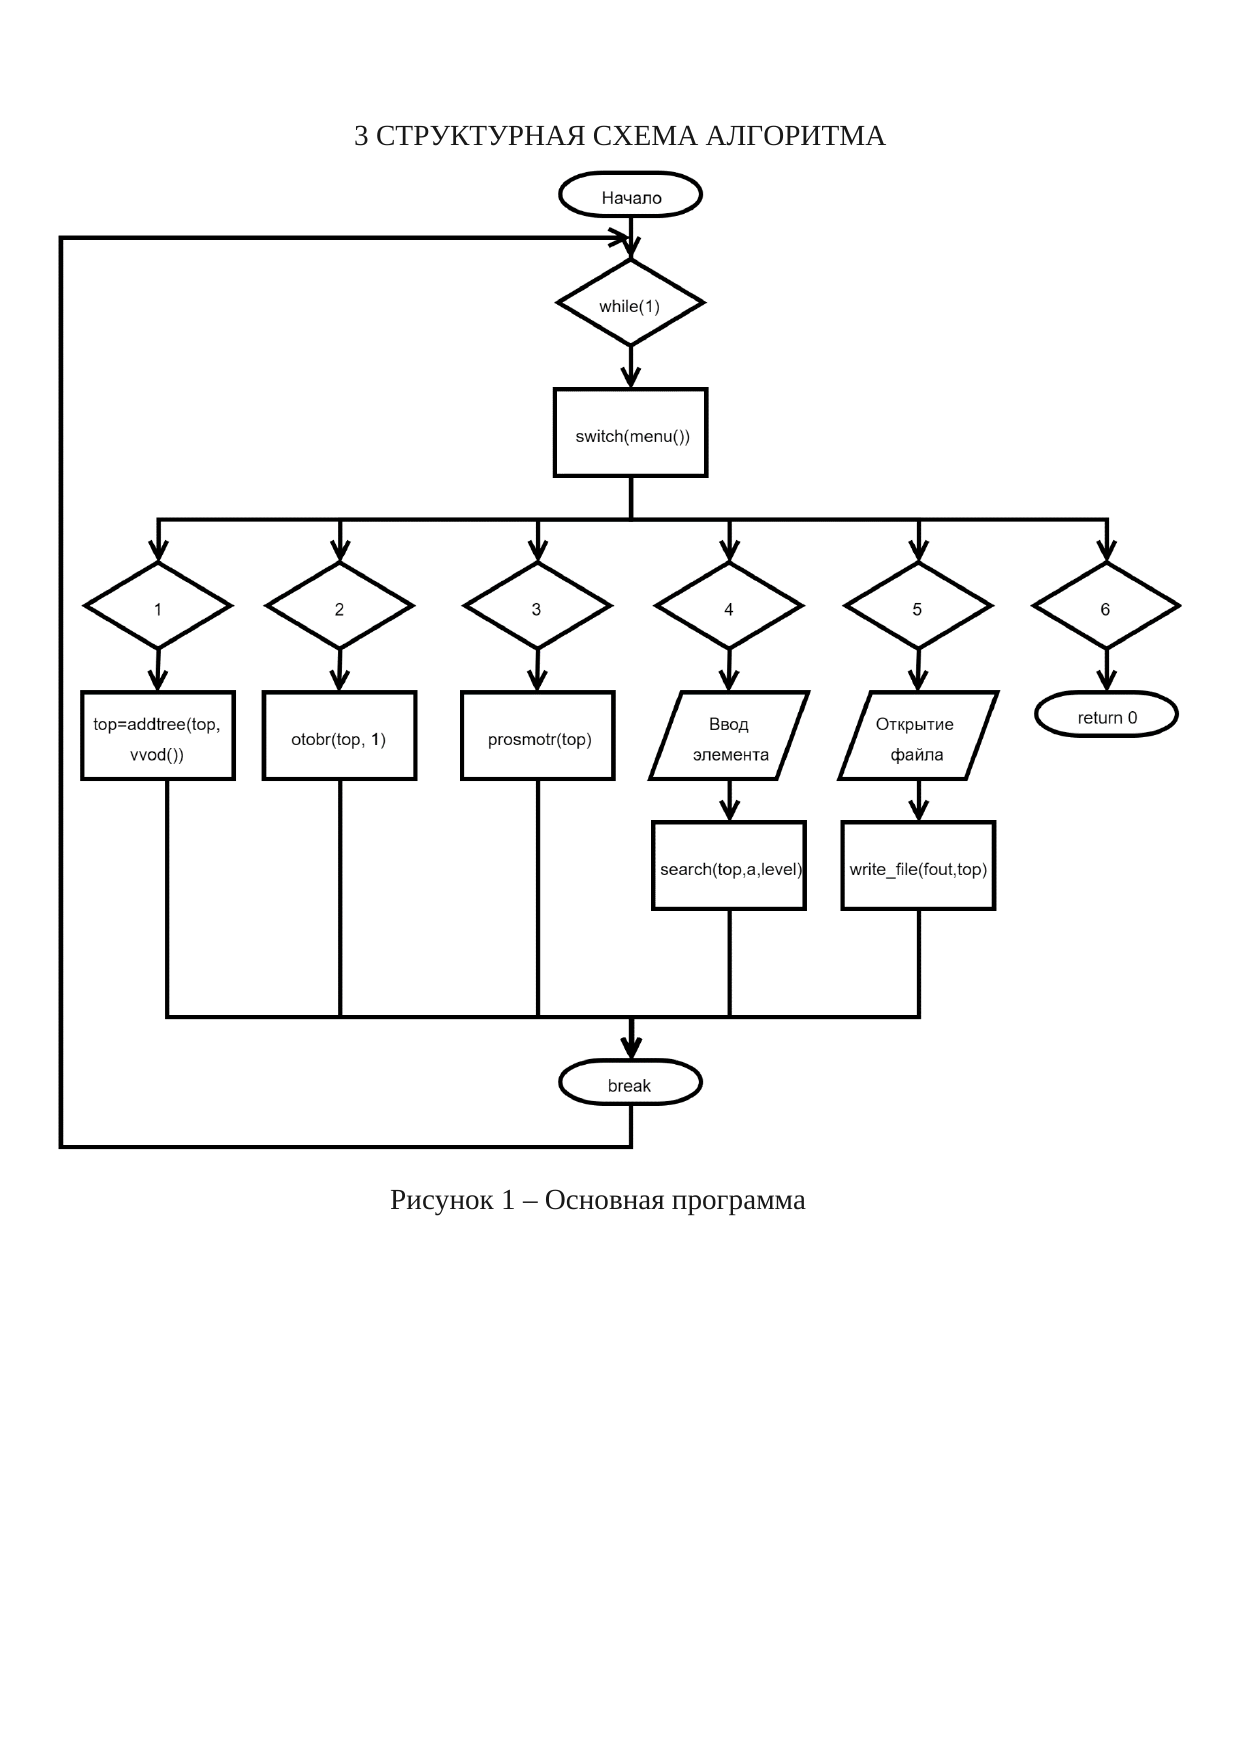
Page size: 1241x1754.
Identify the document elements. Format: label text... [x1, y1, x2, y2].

picture [44, 170, 1182, 1165]
text Рисунок 1 – Основная программа [44, 1182, 1152, 1216]
text 3 СТРУКТУРНАЯ СХЕМА АЛГОРИТМА [88, 118, 1152, 152]
